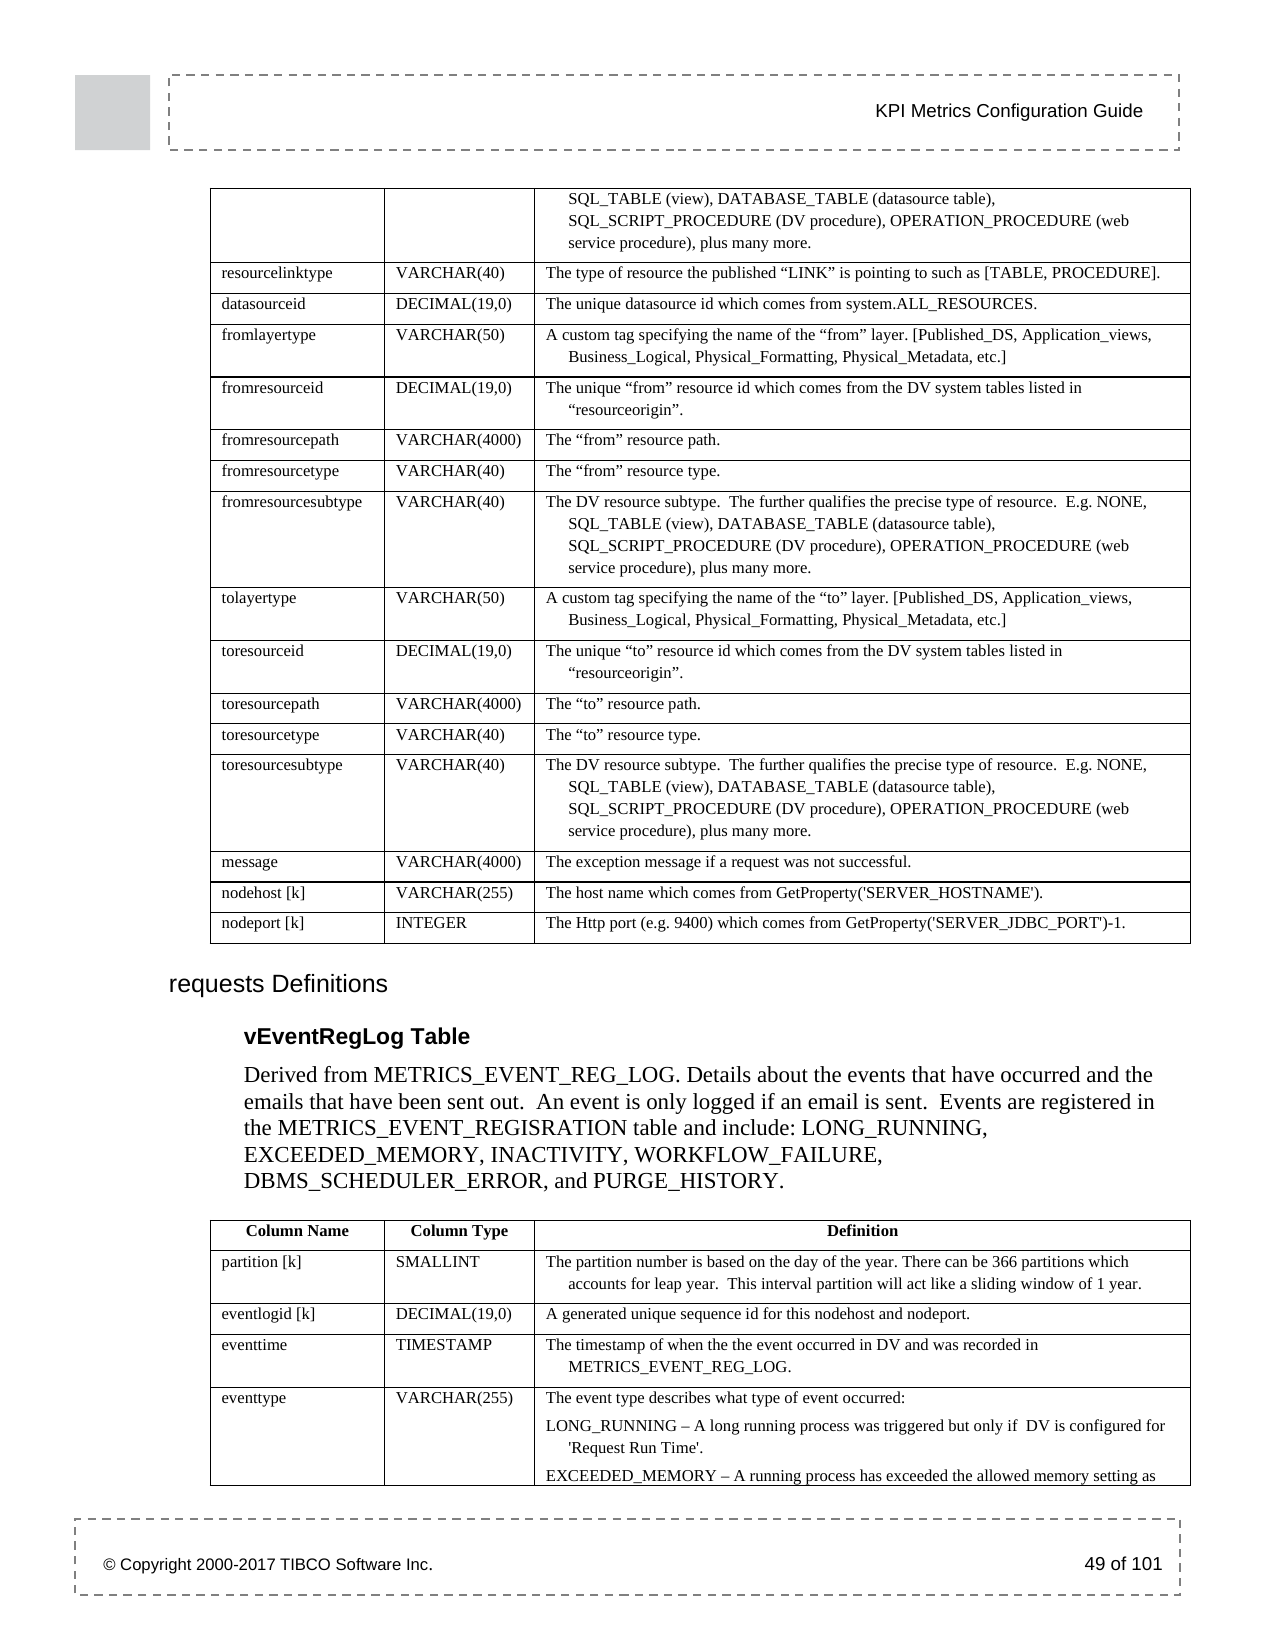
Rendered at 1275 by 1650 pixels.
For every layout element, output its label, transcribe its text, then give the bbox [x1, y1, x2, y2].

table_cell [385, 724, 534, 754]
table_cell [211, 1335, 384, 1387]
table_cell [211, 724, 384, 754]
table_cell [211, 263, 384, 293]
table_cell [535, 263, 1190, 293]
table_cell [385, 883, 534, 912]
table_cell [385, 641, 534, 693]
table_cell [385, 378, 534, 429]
text Derived from METRICS_EVENT_REG_LOG. Details about the events that have occurred and the emails that have been sent out. An event is only logged if an email is sent. Events are registered in the METRICS_EVENT_REGISRATION table and include: LONG_RUNNING, EXCEEDED_MEMORY, INACTIVITY, WORKFLOW_FAILURE, DBMS_SCHEDULER_ERROR, and PURGE_HISTORY. [244, 1062, 1162, 1193]
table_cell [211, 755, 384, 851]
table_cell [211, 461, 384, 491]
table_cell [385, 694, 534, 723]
subtitle requests Definitions [169, 969, 1162, 998]
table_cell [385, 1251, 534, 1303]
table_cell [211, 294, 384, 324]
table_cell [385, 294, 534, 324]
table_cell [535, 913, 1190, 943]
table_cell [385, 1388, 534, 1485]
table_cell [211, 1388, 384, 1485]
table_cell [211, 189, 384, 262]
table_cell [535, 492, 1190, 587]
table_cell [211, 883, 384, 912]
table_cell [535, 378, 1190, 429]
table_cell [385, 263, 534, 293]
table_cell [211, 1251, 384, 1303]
subtitle vEventRegLog Table [244, 1023, 1162, 1049]
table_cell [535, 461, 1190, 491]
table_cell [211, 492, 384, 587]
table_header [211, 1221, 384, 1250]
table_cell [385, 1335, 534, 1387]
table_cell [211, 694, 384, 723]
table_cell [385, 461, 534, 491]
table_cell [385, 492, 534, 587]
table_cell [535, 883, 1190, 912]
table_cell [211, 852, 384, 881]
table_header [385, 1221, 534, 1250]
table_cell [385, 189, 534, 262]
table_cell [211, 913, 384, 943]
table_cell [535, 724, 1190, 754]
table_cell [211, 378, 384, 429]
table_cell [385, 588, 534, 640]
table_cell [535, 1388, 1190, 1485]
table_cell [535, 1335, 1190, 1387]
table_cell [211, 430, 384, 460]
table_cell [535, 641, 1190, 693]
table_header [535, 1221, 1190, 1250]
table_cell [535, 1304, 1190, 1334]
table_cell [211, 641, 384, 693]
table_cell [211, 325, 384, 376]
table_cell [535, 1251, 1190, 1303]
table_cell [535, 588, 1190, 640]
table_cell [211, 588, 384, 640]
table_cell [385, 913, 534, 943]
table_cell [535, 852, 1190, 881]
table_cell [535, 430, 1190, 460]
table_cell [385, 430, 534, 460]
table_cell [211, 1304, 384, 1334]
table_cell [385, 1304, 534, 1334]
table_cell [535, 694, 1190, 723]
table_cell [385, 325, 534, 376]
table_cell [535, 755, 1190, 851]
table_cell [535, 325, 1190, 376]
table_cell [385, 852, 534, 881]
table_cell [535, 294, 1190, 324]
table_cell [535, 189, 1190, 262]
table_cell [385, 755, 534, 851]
